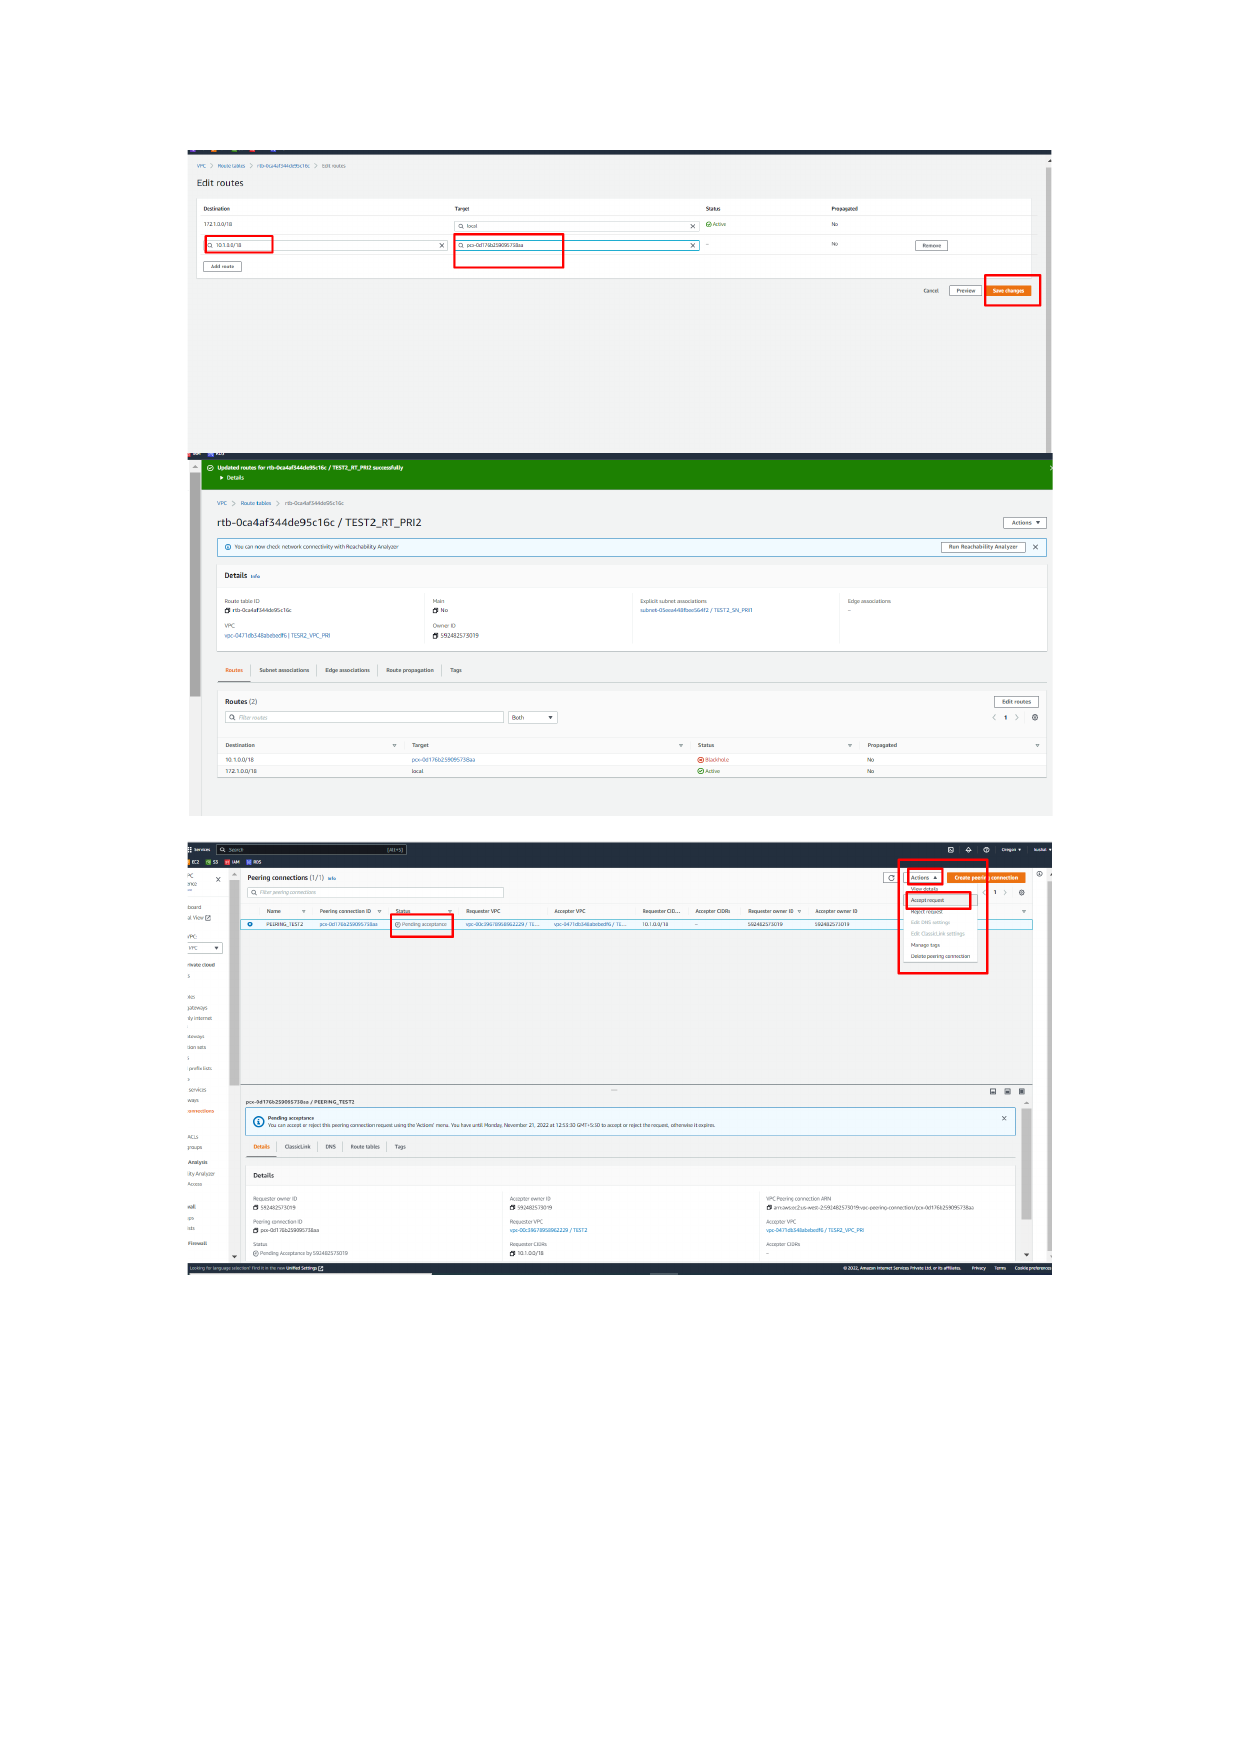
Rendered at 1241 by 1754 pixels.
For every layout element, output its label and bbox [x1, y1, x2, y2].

picture [187, 840, 1052, 1275]
picture [187, 150, 1053, 816]
